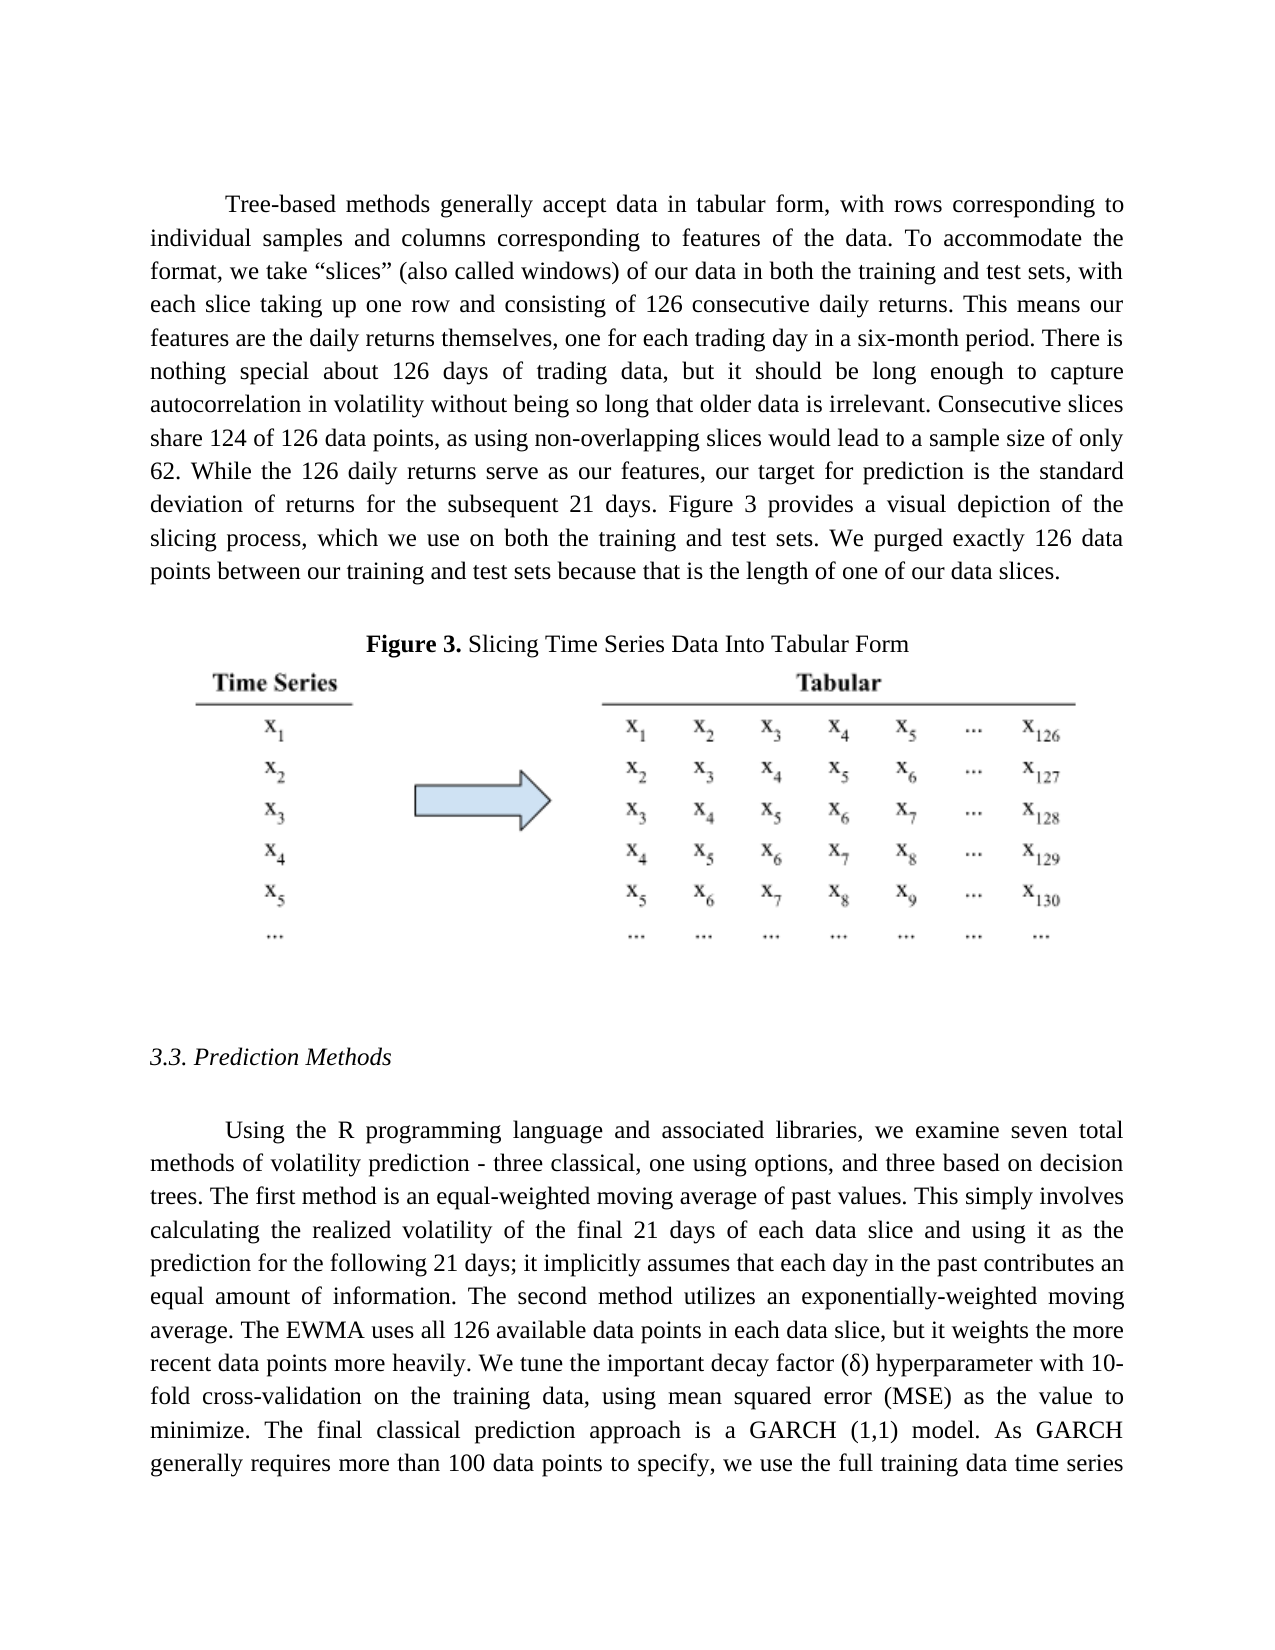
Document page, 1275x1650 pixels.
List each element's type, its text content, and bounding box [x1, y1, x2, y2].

text Figure 3. Slicing Time Series Data Into Tabular Form [150, 629, 1125, 658]
picture [185, 662, 1090, 958]
text Tree-based methods generally accept data in tabular form, with rows corresponding to individual samples and columns corresponding to features of the data. To accommodate the format, we take “slices” (also called windows) of our data in both the training and test sets, with each slice taking up one row and consisting of 126 consecutive daily returns. This means our features are the daily returns themselves, one for each trading day in a six-month period. There is nothing special about 126 days of trading data, but it should be long enough to capture autocorrelation in volatility without being so long that older data is irrelevant. Consecutive slices share 124 of 126 data points, as using non-overlapping slices would lead to a sample size of only 62. While the 126 daily returns serve as our features, our target for prediction is the standard deviation of returns for the subsequent 21 days. Figure 3 provides a visual depiction of the slicing process, which we use on both the training and test sets. We purged exactly 126 data points between our training and test sets because that is the length of one of our data slices. [150, 189, 1125, 585]
text 3.3. Prediction Methods [150, 1042, 1125, 1071]
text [150, 1115, 1125, 1477]
